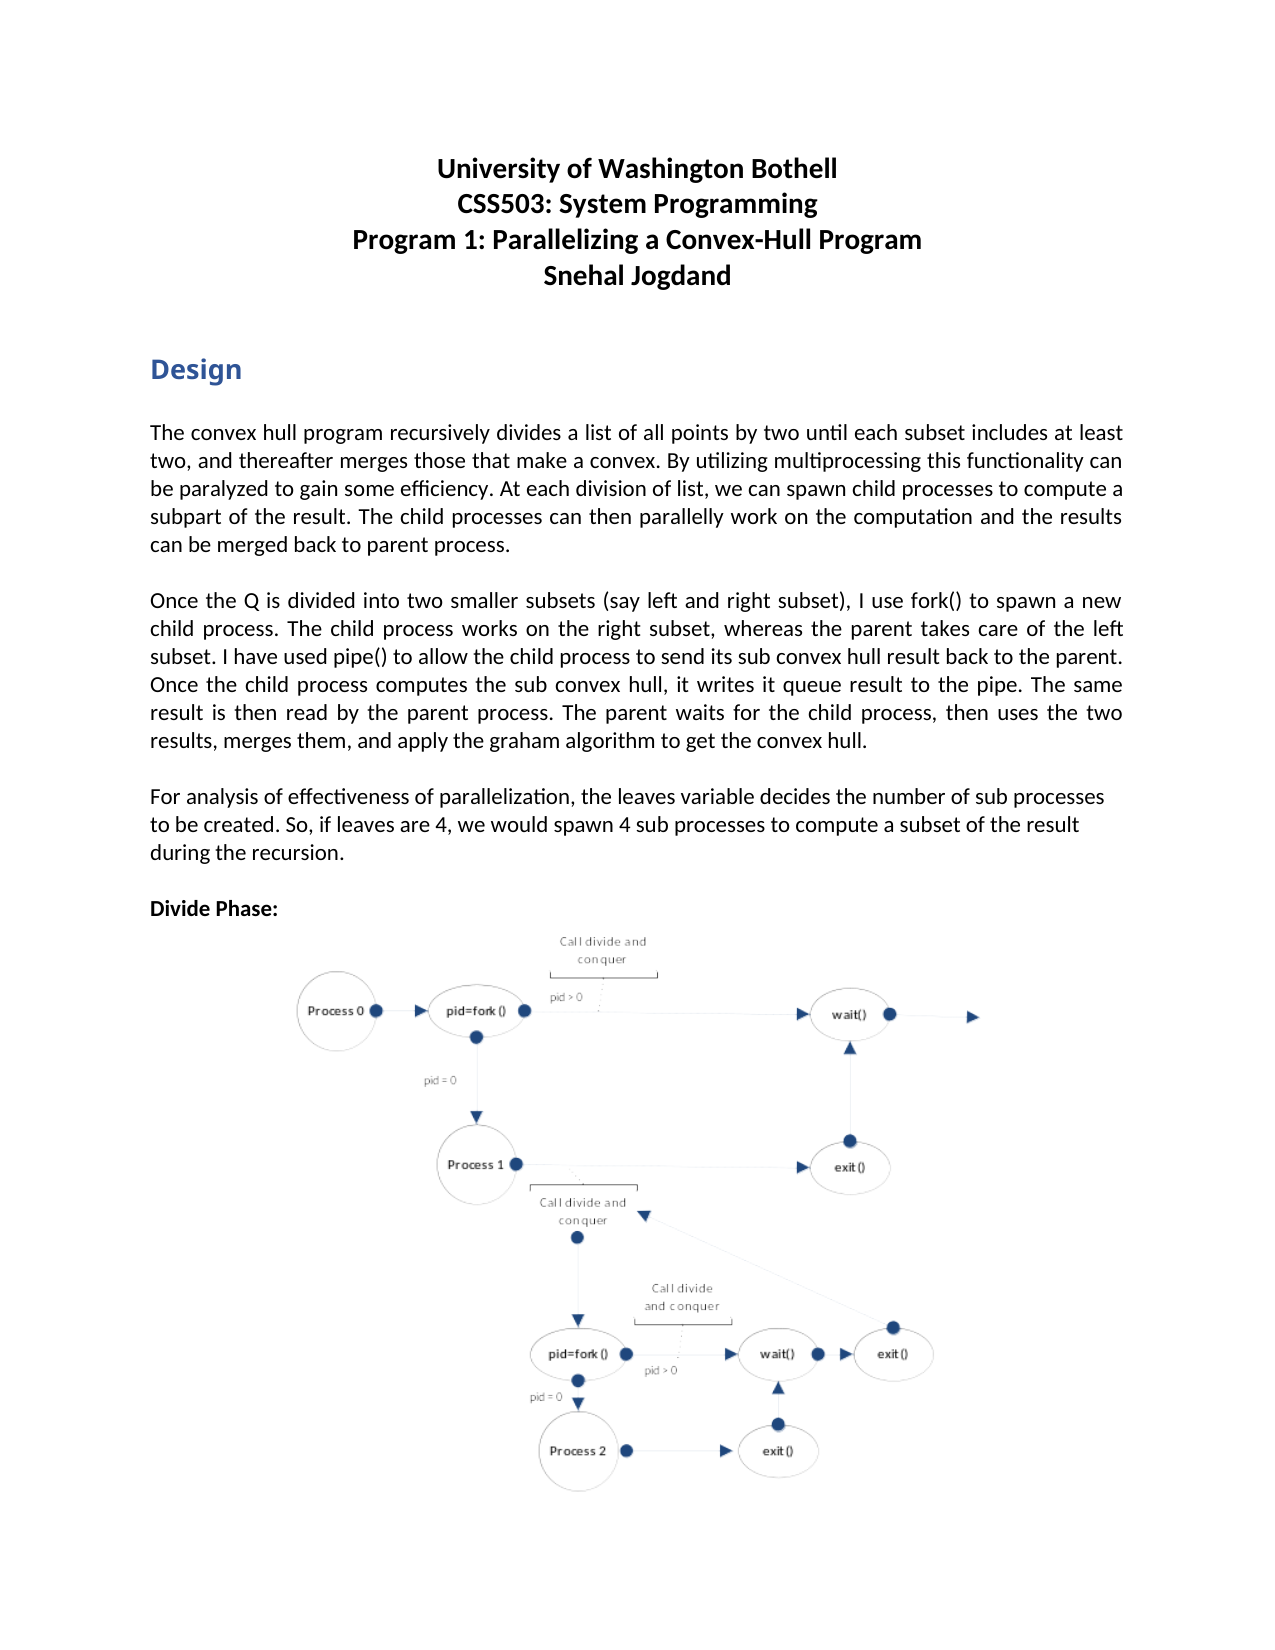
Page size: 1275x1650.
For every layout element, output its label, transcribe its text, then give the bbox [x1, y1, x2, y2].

text Divide Phase: [150, 894, 1125, 922]
text Program 1: Parallelizing a Convex-Hull Program [150, 221, 1125, 257]
text Once the Q is divided into two smaller subsets (say left and right subset), I use fork() to spawn a new child process. The child process works on the right subset, whereas the parent takes care of the left subset. I have used pipe() to allow the child process to send its sub convex hull result back to the parent. Once the child process computes the sub convex hull, it writes it queue result to the pipe. The same result is then read by the parent process. The parent waits for the child process, then uses the two results, merges them, and apply the graham algorithm to get the convex hull. [150, 586, 1125, 754]
text The convex hull program recursively divides a list of all points by two until each subset includes at least two, and thereafter merges those that make a convex. By utilizing multiprocessing this functionality can be paralyzed to gain some efficiency. At each division of list, we can spawn child processes to compute a subpart of the result. The child processes can then parallelly work on the computation and the results can be merged back to parent process. [150, 418, 1125, 558]
text CSS503: System Programming [150, 186, 1125, 221]
text University of Washington Bothell [150, 150, 1125, 186]
subtitle Design [150, 350, 1125, 387]
text Snehal Jogdand [150, 257, 1125, 292]
text For analysis of effectiveness of parallelization, the leaves variable decides the number of sub processes to be created. So, if leaves are 4, we would spawn 4 sub processes to compute a subset of the result during the recursion. [150, 782, 1125, 866]
